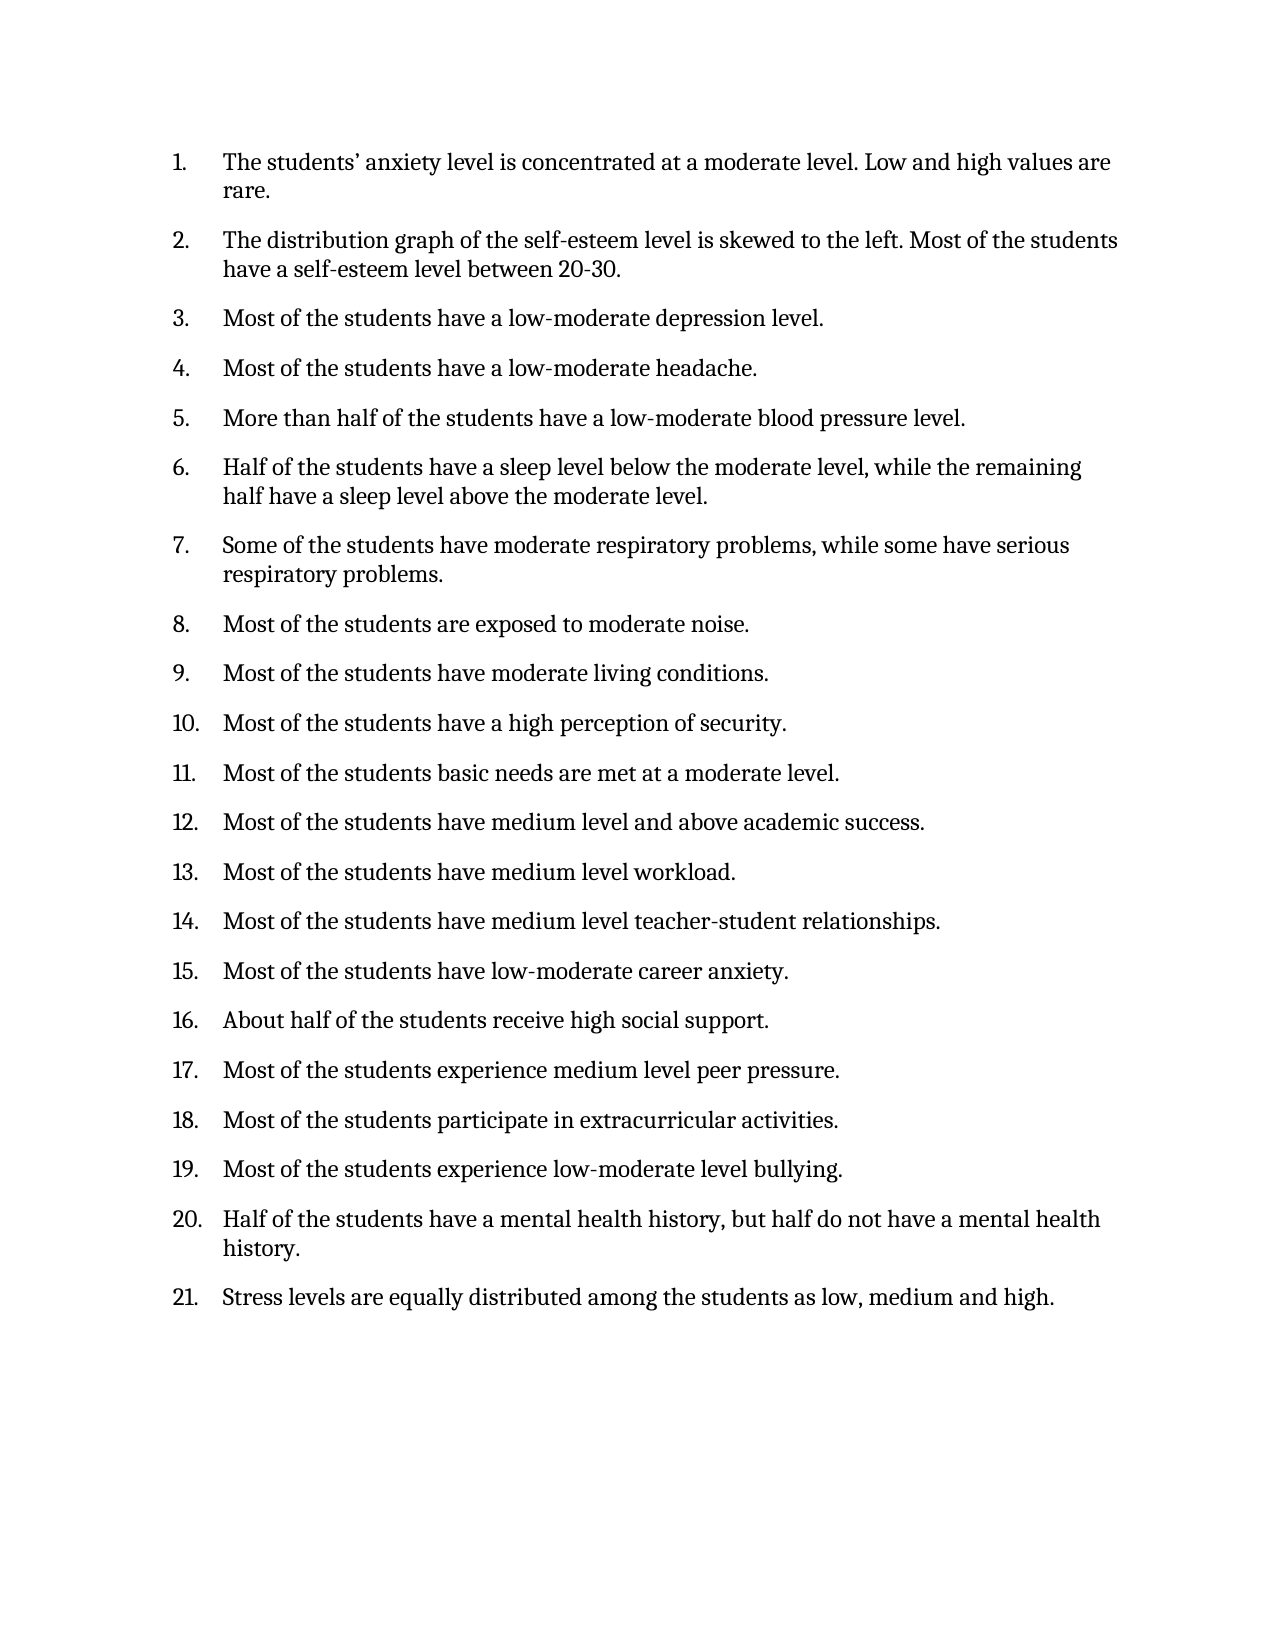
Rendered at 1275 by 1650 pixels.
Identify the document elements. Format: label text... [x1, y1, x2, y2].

list Half of the students have a sleep level below the moderate level, while the remaining half have a sleep level above the moderate level. [173, 453, 1127, 511]
list Most of the students have moderate living conditions. [173, 659, 1127, 688]
list Most of the students have medium level teacher-student relationships. [173, 907, 1127, 936]
list The students’ anxiety level is concentrated at a moderate level. Low and high values are rare. [173, 148, 1127, 205]
list Most of the students have medium level and above academic success. [173, 808, 1127, 837]
list Most of the students basic needs are met at a moderate level. [173, 758, 1127, 787]
list Most of the students have a high perception of security. [173, 709, 1127, 738]
list Most of the students have a low-moderate depression level. [173, 304, 1127, 333]
list The distribution graph of the self-esteem level is skewed to the left. Most of the students have a self-esteem level between 20-30. [173, 226, 1127, 283]
list Most of the students have low-moderate career anxiety. [173, 957, 1127, 986]
list Most of the students have medium level workload. [173, 858, 1127, 886]
list Stress levels are equally distributed among the students as low, medium and high. [173, 1283, 1127, 1312]
list About half of the students receive high social support. [173, 1006, 1127, 1035]
list Most of the students participate in extracurricular activities. [173, 1106, 1127, 1134]
list More than half of the students have a low-moderate blood pressure level. [173, 403, 1127, 432]
list Most of the students have a low-moderate headache. [173, 354, 1127, 383]
list Most of the students are exposed to moderate noise. [173, 610, 1127, 638]
list Most of the students experience low-moderate level bullying. [173, 1155, 1127, 1184]
list Most of the students experience medium level peer pressure. [173, 1056, 1127, 1085]
list Some of the students have moderate respiratory problems, while some have serious respiratory problems. [173, 531, 1127, 589]
list Half of the students have a mental health history, but half do not have a mental health history. [173, 1205, 1127, 1262]
